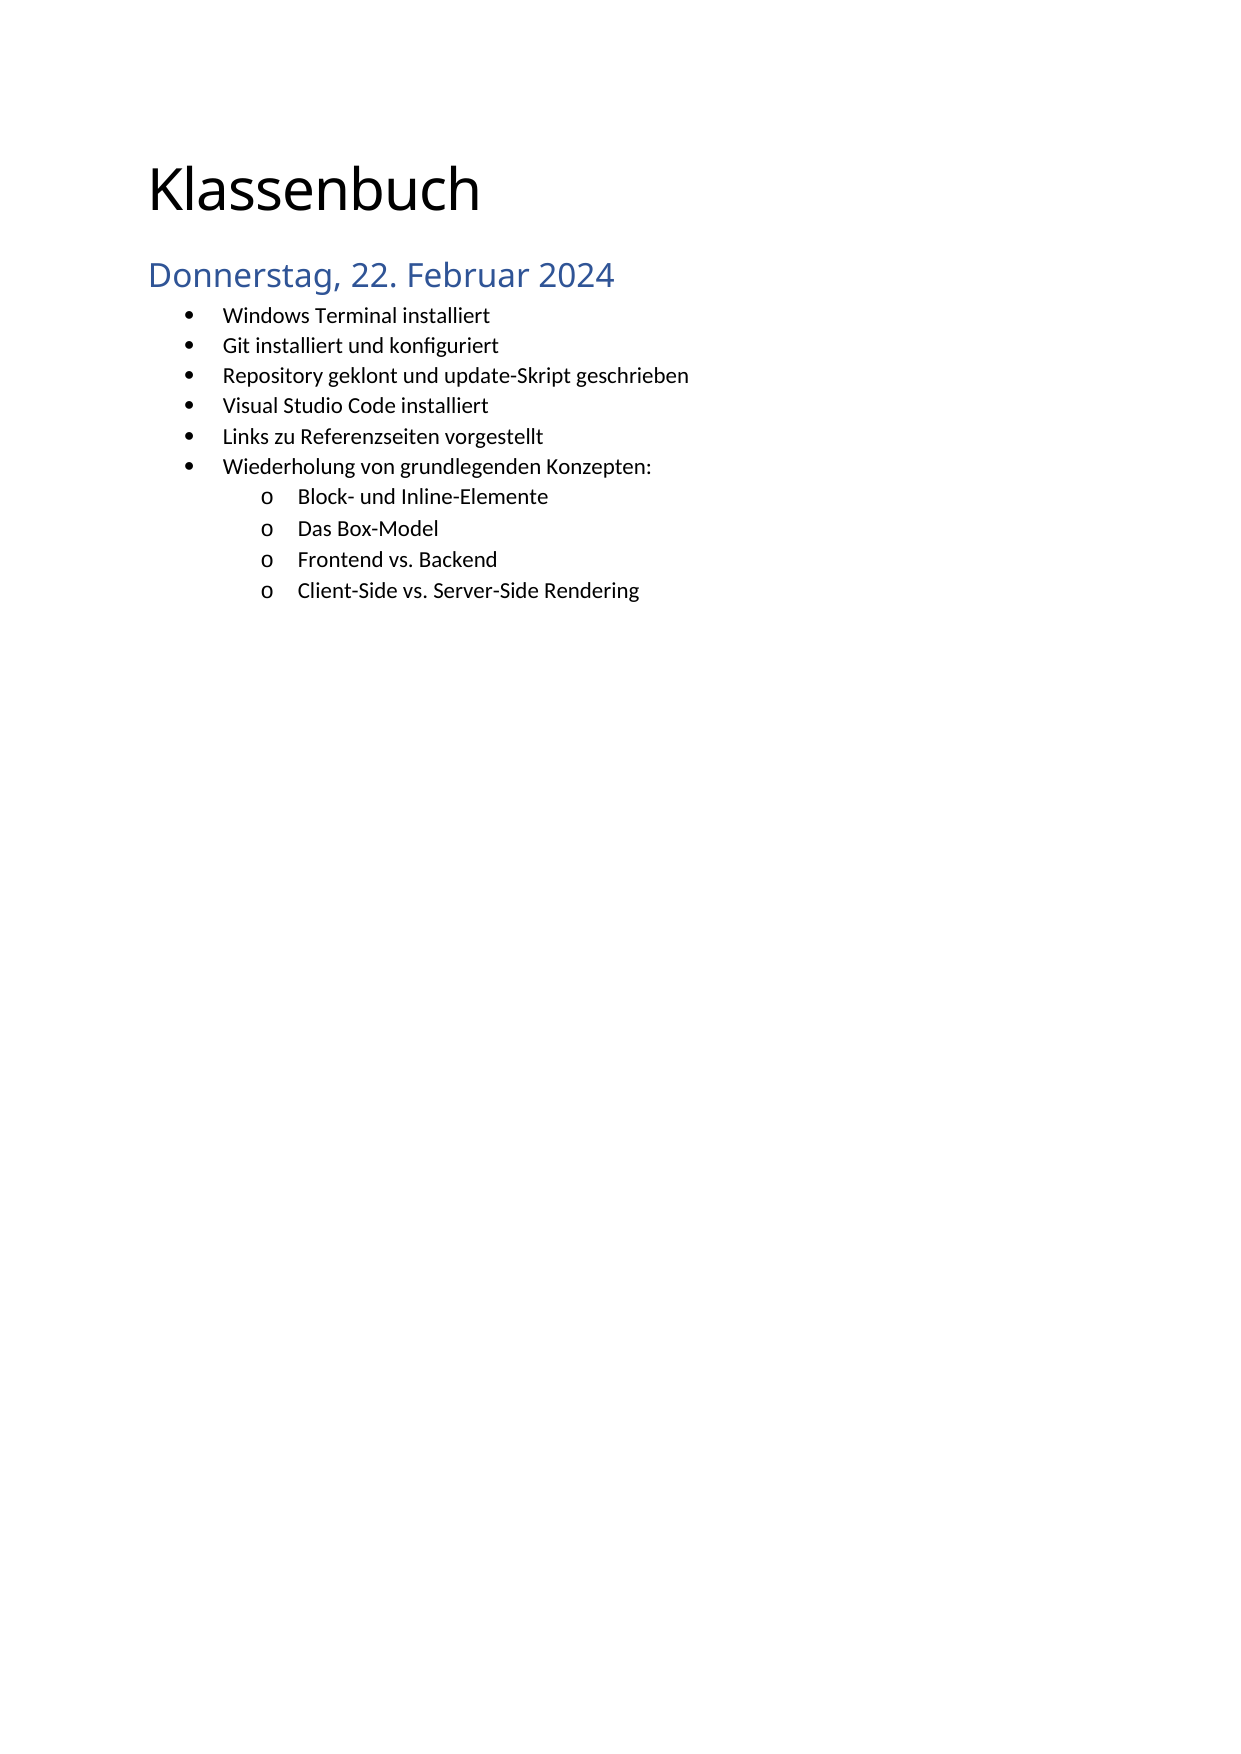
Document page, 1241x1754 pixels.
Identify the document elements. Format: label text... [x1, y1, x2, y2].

list Git installiert und konfiguriert [185, 331, 1093, 359]
list Visual Studio Code installiert [185, 392, 1093, 420]
title Klassenbuch [148, 148, 1093, 227]
list Client-Side vs. Server-Side Rendering [260, 577, 1093, 606]
list Windows Terminal installiert [185, 301, 1093, 329]
subtitle Donnerstag, 22. Februar 2024 [148, 252, 1093, 297]
list Block- und Inline-Elemente [260, 482, 1093, 511]
list Wiederholung von grundlegenden Konzepten: [185, 452, 1093, 480]
list Links zu Referenzseiten vorgestellt [185, 422, 1093, 450]
list Repository geklont und update-Skript geschrieben [185, 361, 1093, 389]
list Das Box-Model [260, 514, 1093, 543]
list Frontend vs. Backend [260, 545, 1093, 574]
